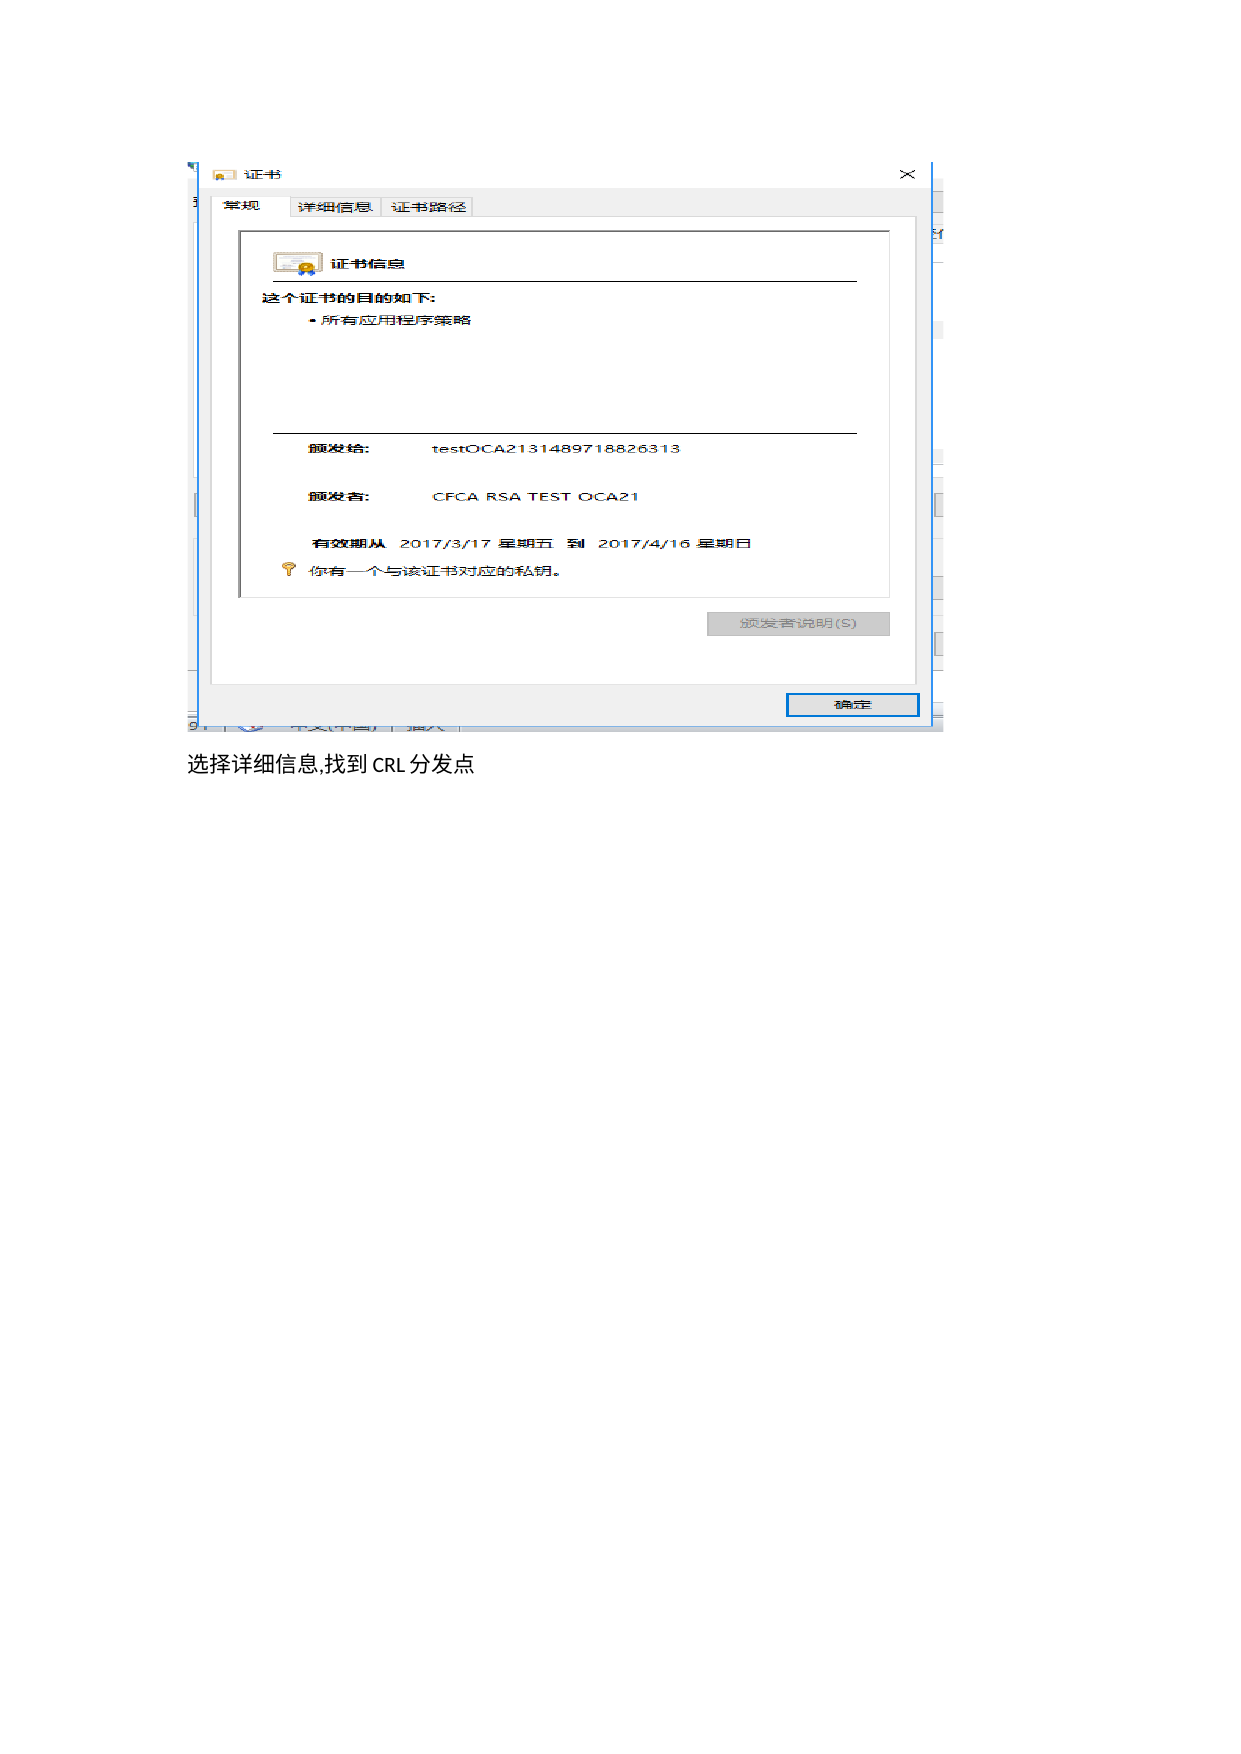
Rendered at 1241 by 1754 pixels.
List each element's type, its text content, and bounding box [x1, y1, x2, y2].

text 选择详细信息,找到CRL分发点 [187, 747, 1053, 779]
picture [187, 162, 944, 732]
